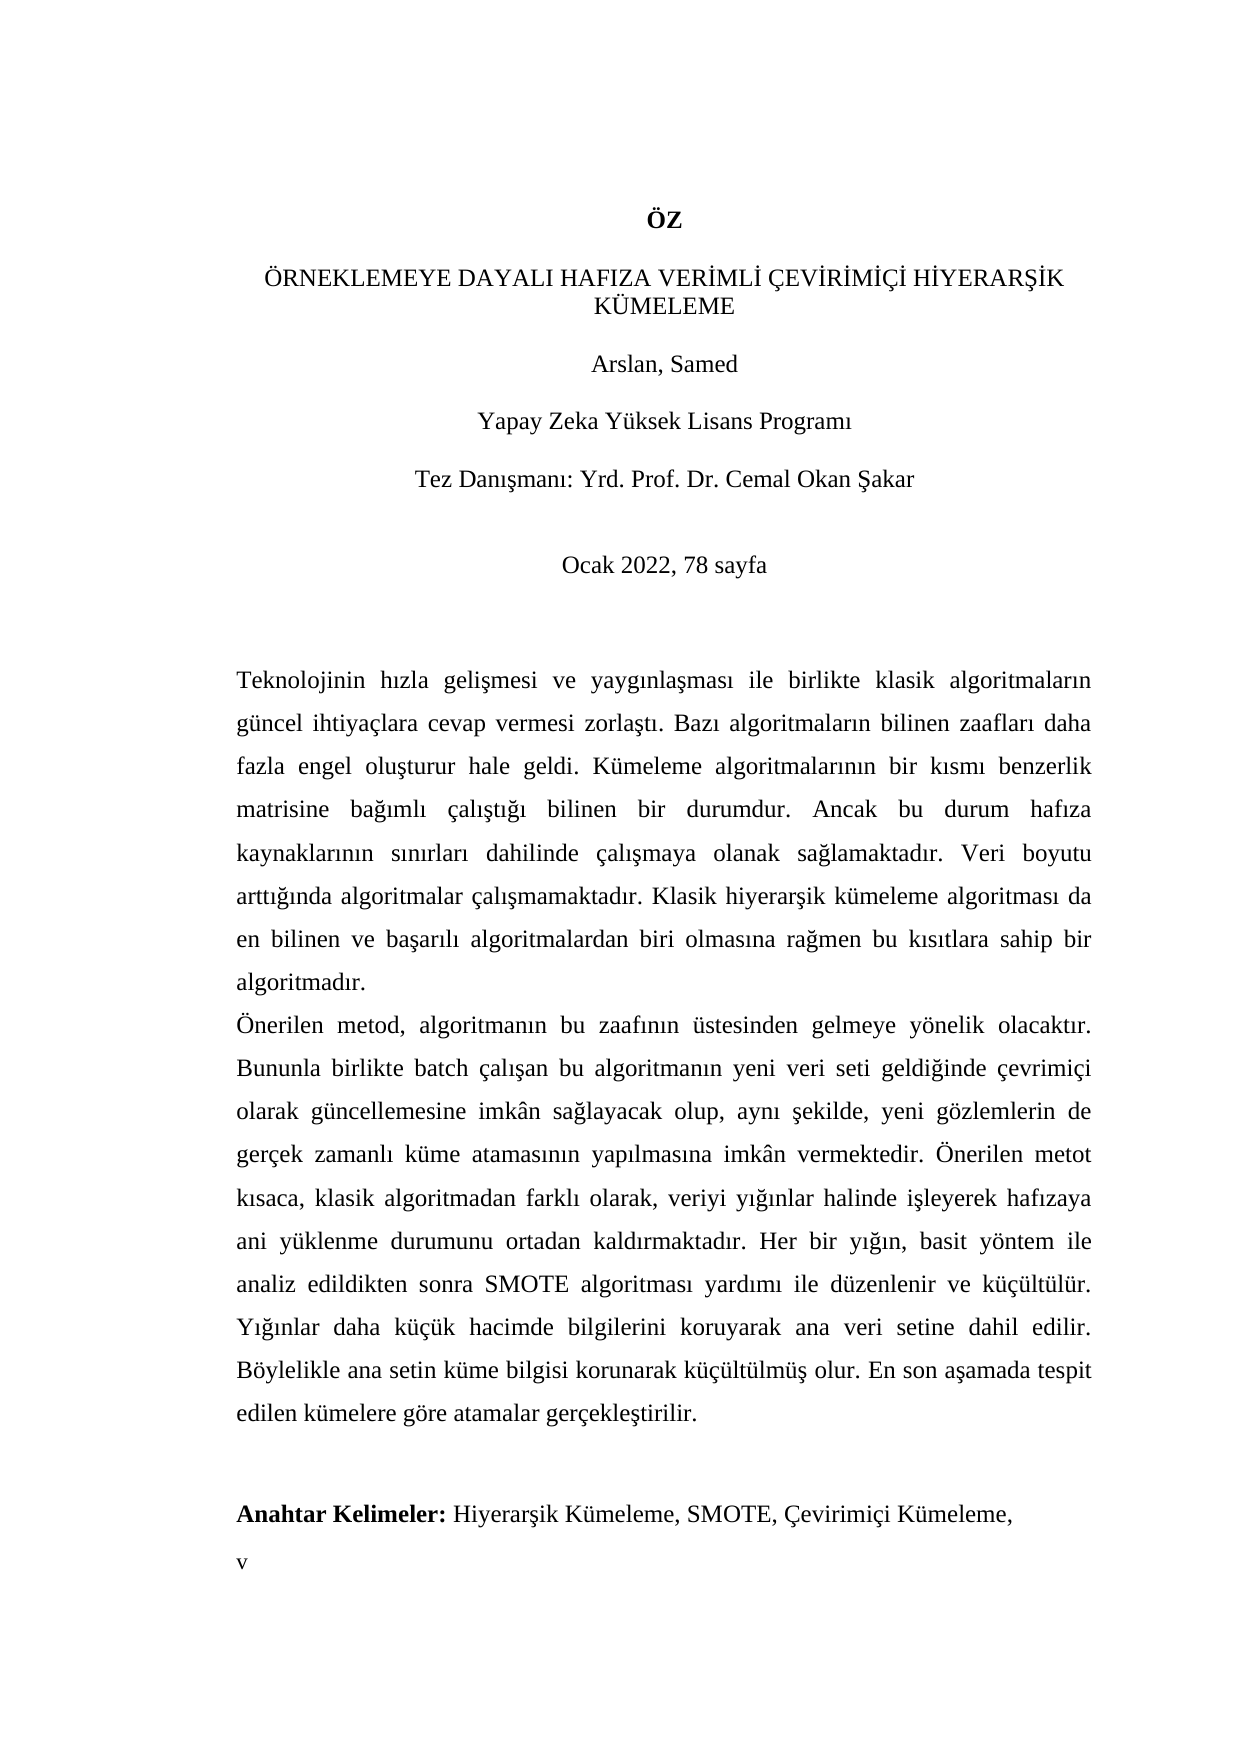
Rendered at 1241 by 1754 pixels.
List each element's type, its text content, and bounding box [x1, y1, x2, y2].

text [236, 1499, 1092, 1528]
text Önerilen metod, algoritmanın bu zaafının üstesinden gelmeye yönelik olacaktır. Bununla birlikte batch çalışan bu algoritmanın yeni veri seti geldiğinde çevrimiçi olarak güncellemesine imkân sağlayacak olup, aynı şekilde, yeni gözlemlerin de gerçek zamanlı küme atamasının yapılmasına imkân vermektedir. Önerilen metot kısaca, klasik algoritmadan farklı olarak, veriyi yığınlar halinde işleyerek hafızaya ani yüklenme durumunu ortadan kaldırmaktadır. Her bir yığın, basit yöntem ile analiz edildikten sonra SMOTE algoritması yardımı ile düzenlenir ve küçültülür. Yığınlar daha küçük hacimde bilgilerini koruyarak ana veri setine dahil edilir. Böylelikle ana setin küme bilgisi korunarak küçültülmüş olur. En son aşamada tespit edilen kümelere göre atamalar gerçekleştirilir. [236, 1010, 1092, 1427]
text Teknolojinin hızla gelişmesi ve yaygınlaşması ile birlikte klasik algoritmaların güncel ihtiyaçlara cevap vermesi zorlaştı. Bazı algoritmaların bilinen zaafları daha fazla engel oluşturur hale geldi. Kümeleme algoritmalarının bir kısmı benzerlik matrisine bağımlı çalıştığı bilinen bir durumdur. Ancak bu durum hafıza kaynaklarının sınırları dahilinde çalışmaya olanak sağlamaktadır. Veri boyutu arttığında algoritmalar çalışmamaktadır. Klasik hiyerarşik kümeleme algoritması da en bilinen ve başarılı algoritmalardan biri olmasına rağmen bu kısıtlara sahip bir algoritmadır. [236, 665, 1092, 996]
text Arslan, Samed [236, 349, 1092, 378]
subtitle ÖZ [236, 205, 1092, 234]
text Ocak 2022, 78 sayfa [236, 550, 1092, 579]
text Yapay Zeka Yüksek Lisans Programı [236, 406, 1092, 435]
text ÖRNEKLEMEYE DAYALI HAFIZA VERİMLİ ÇEVİRİMİÇİ HİYERARŞİK KÜMELEME [236, 263, 1092, 320]
text Tez Danışmanı: Yrd. Prof. Dr. Cemal Okan Şakar [236, 464, 1092, 493]
